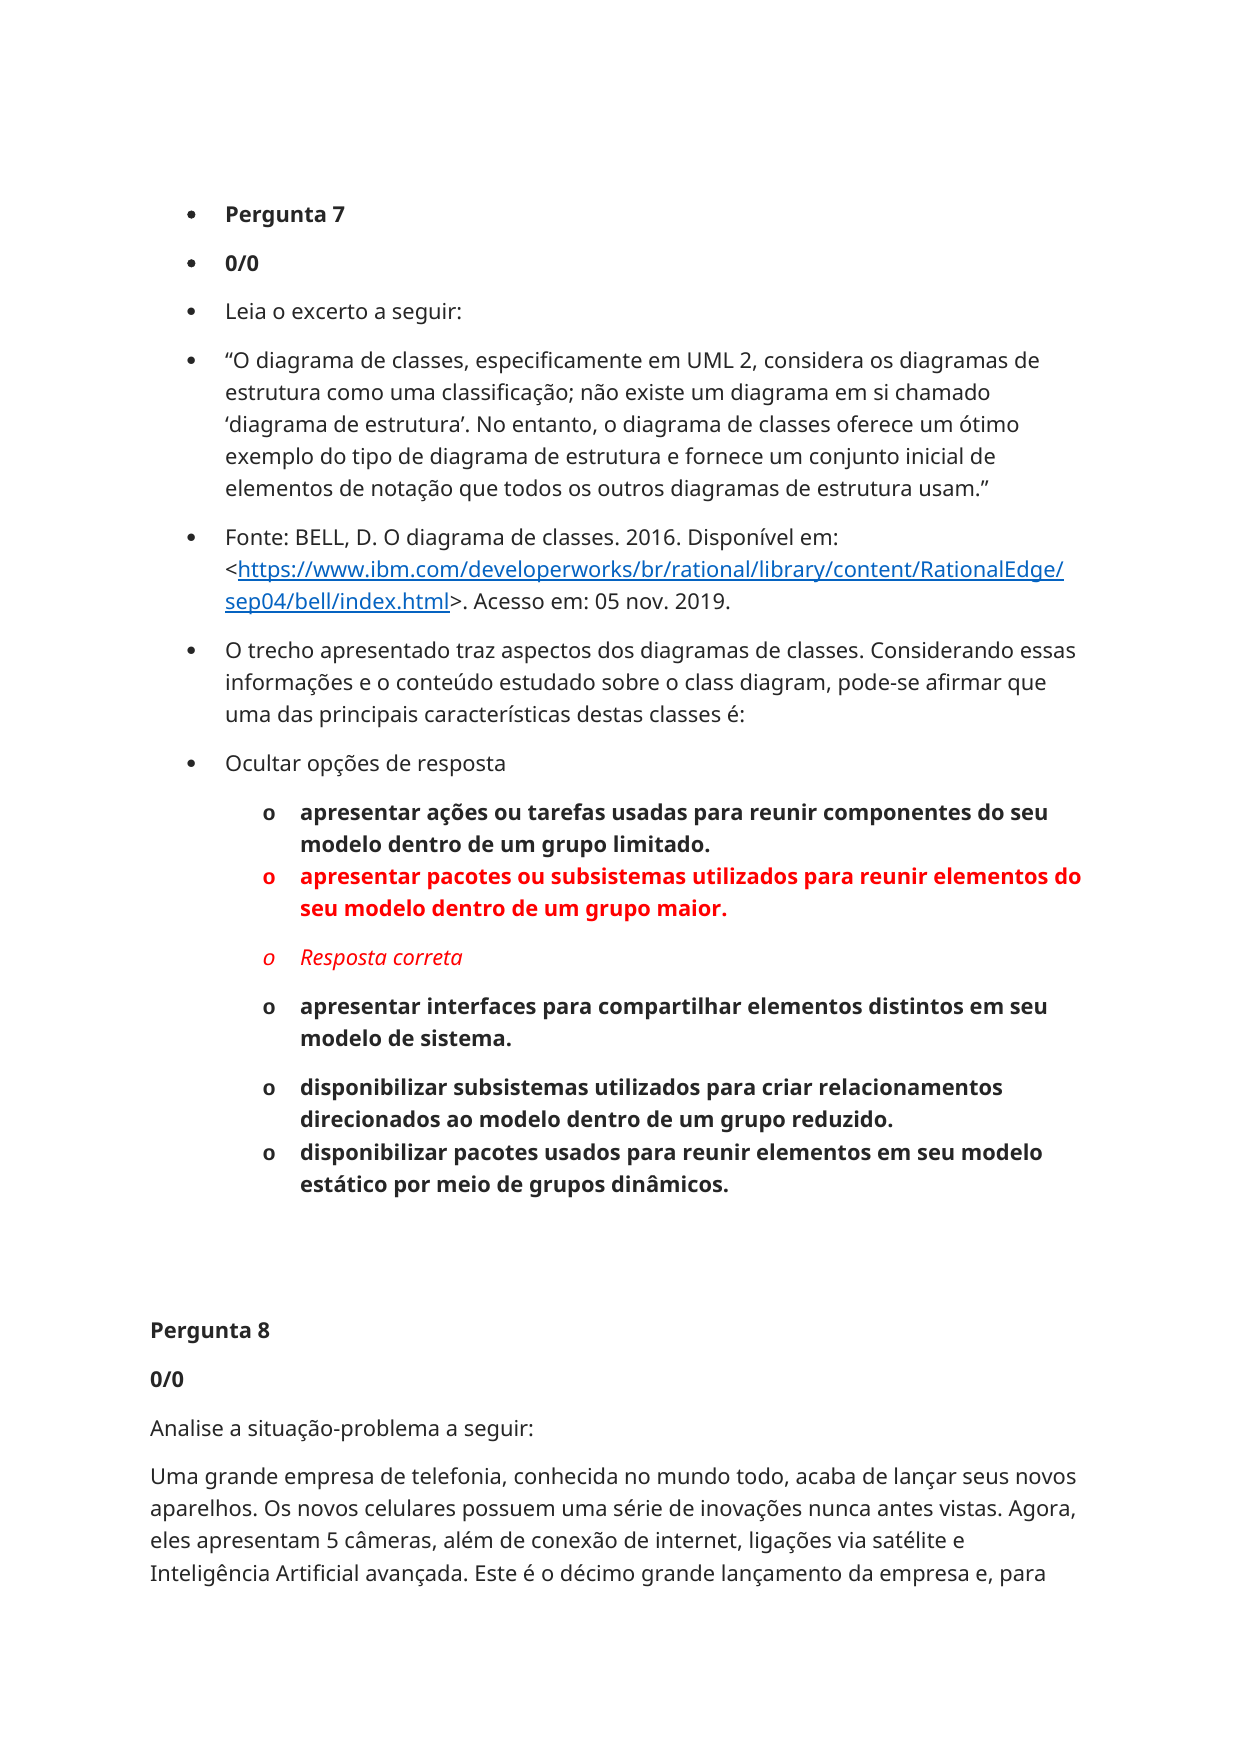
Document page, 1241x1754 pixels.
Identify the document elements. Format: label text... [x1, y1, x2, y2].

list “O diagrama de classes, especificamente em UML 2, considera os diagramas de estrutura como uma classificação; não existe um diagrama em si chamado ‘diagrama de estrutura’. No entanto, o diagrama de classes oferece um ótimo exemplo do tipo de diagrama de estrutura e fornece um conjunto inicial de elementos de notação que todos os outros diagramas de estrutura usam.” [187, 345, 1090, 503]
list Ocultar opções de resposta [187, 748, 1090, 778]
text Analise a situação-problema a seguir: [150, 1413, 1090, 1442]
list disponibilizar subsistemas utilizados para criar relacionamentos direcionados ao modelo dentro de um grupo reduzido. [262, 1072, 1090, 1134]
list apresentar interfaces para compartilhar elementos distintos em seu modelo de sistema. [262, 991, 1090, 1053]
list disponibilizar pacotes usados para reunir elementos em seu modelo estático por meio de grupos dinâmicos. [262, 1137, 1090, 1199]
text 0/0 [150, 1364, 1090, 1394]
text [150, 1461, 1090, 1587]
text Pergunta 8 [150, 1315, 1090, 1345]
list Fonte: BELL, D. O diagrama de classes. 2016. Disponível em: <https://www.ibm.com/developerworks/br/rational/library/content/RationalEdge/sep04/bell/index.html>. Acesso em: 05 nov. 2019. [187, 522, 1090, 616]
list Resposta correta [262, 942, 1090, 972]
list Leia o excerto a seguir: [187, 296, 1090, 326]
list 0/0 [187, 247, 1090, 277]
list Pergunta 7 [187, 199, 1090, 228]
list O trecho apresentado traz aspectos dos diagramas de classes. Considerando essas informações e o conteúdo estudado sobre o class diagram, pode-se afirmar que uma das principais características destas classes é: [187, 635, 1090, 729]
list apresentar pacotes ou subsistemas utilizados para reunir elementos do seu modelo dentro de um grupo maior. [262, 861, 1090, 923]
list apresentar ações ou tarefas usadas para reunir componentes do seu modelo dentro de um grupo limitado. [262, 797, 1090, 859]
